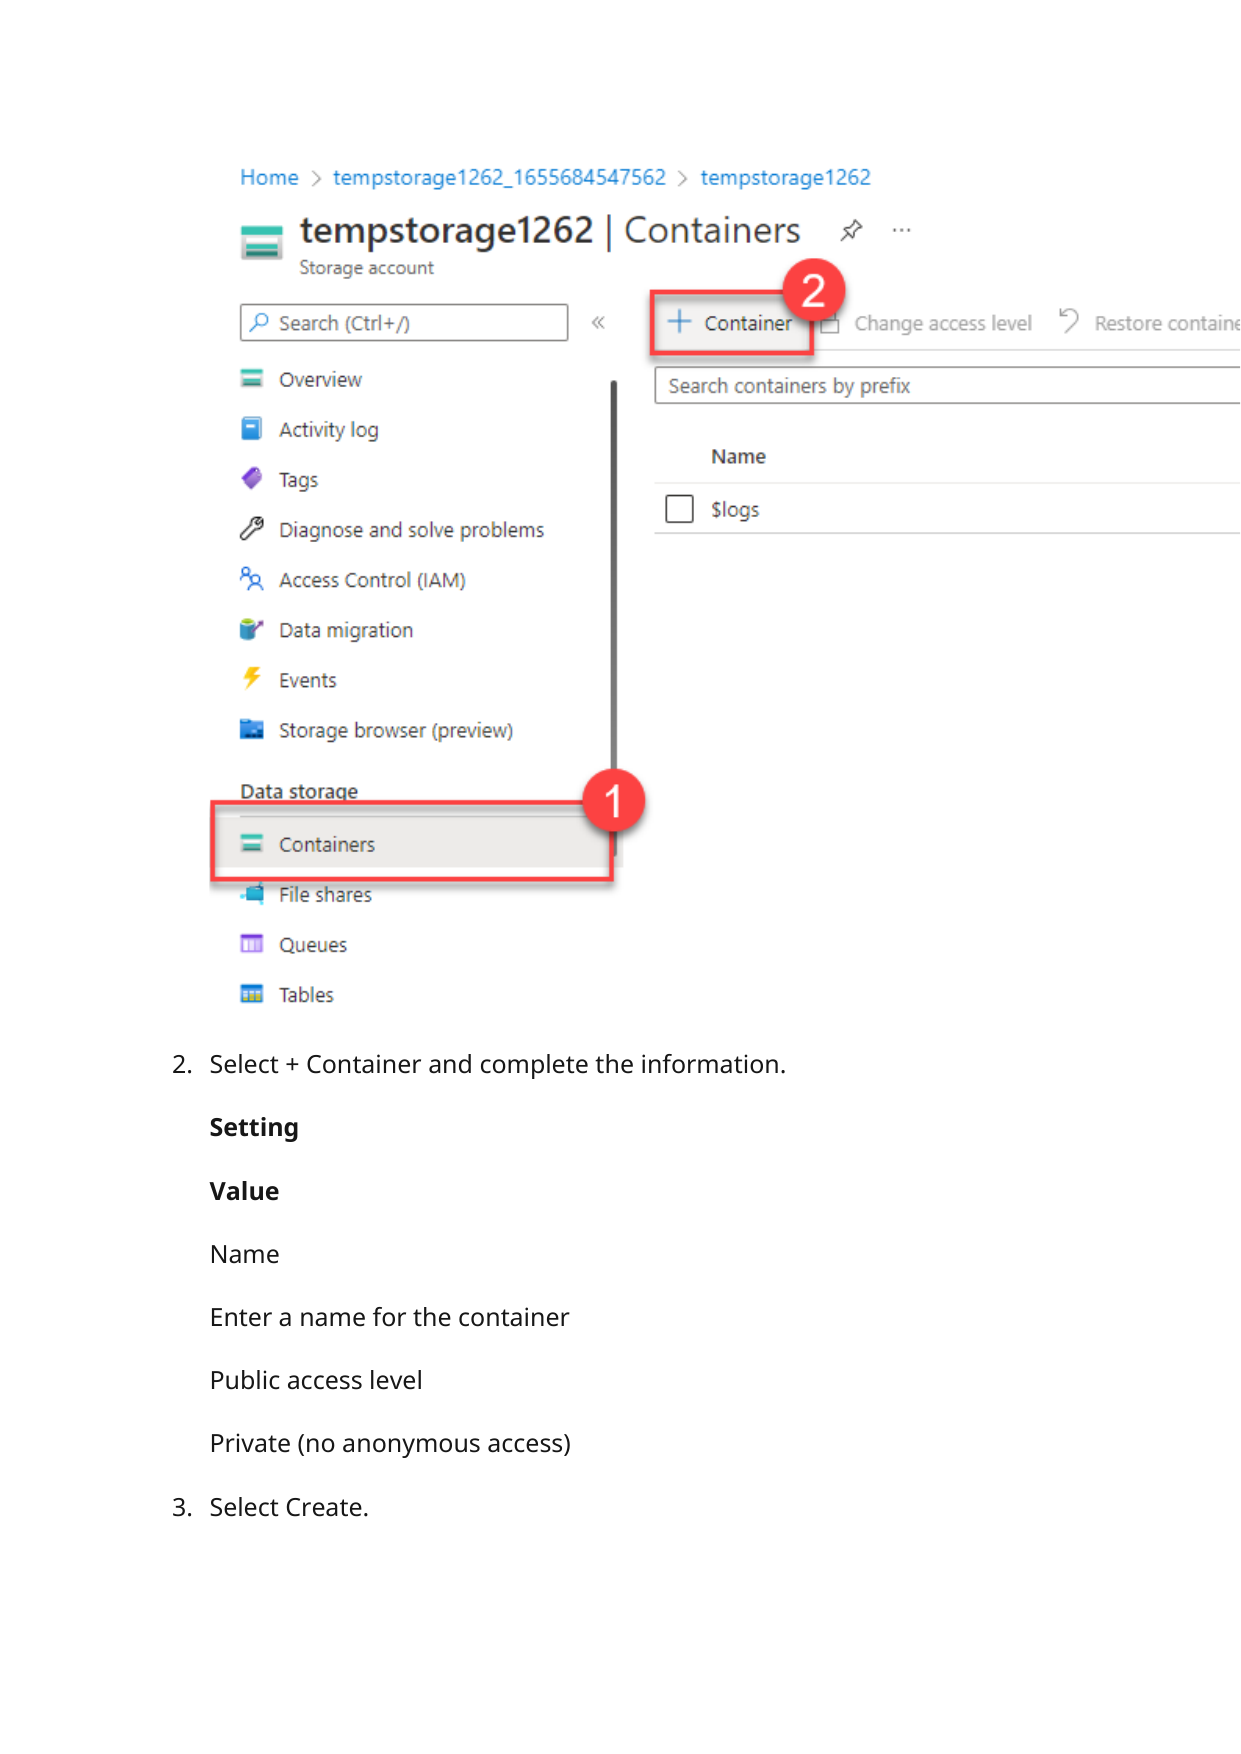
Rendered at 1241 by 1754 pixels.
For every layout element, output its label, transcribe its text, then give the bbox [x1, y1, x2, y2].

text Name [209, 1236, 1090, 1270]
text Enter a name for the container [209, 1299, 1090, 1334]
text Public access level [209, 1363, 1090, 1397]
list Select + Container and complete the information. [172, 1047, 1090, 1081]
text Private (no anonymous access) [209, 1426, 1090, 1460]
text Setting [209, 1110, 1090, 1144]
text Value [209, 1173, 1090, 1207]
picture [209, 150, 1241, 1018]
list Select Create. [172, 1489, 1090, 1523]
